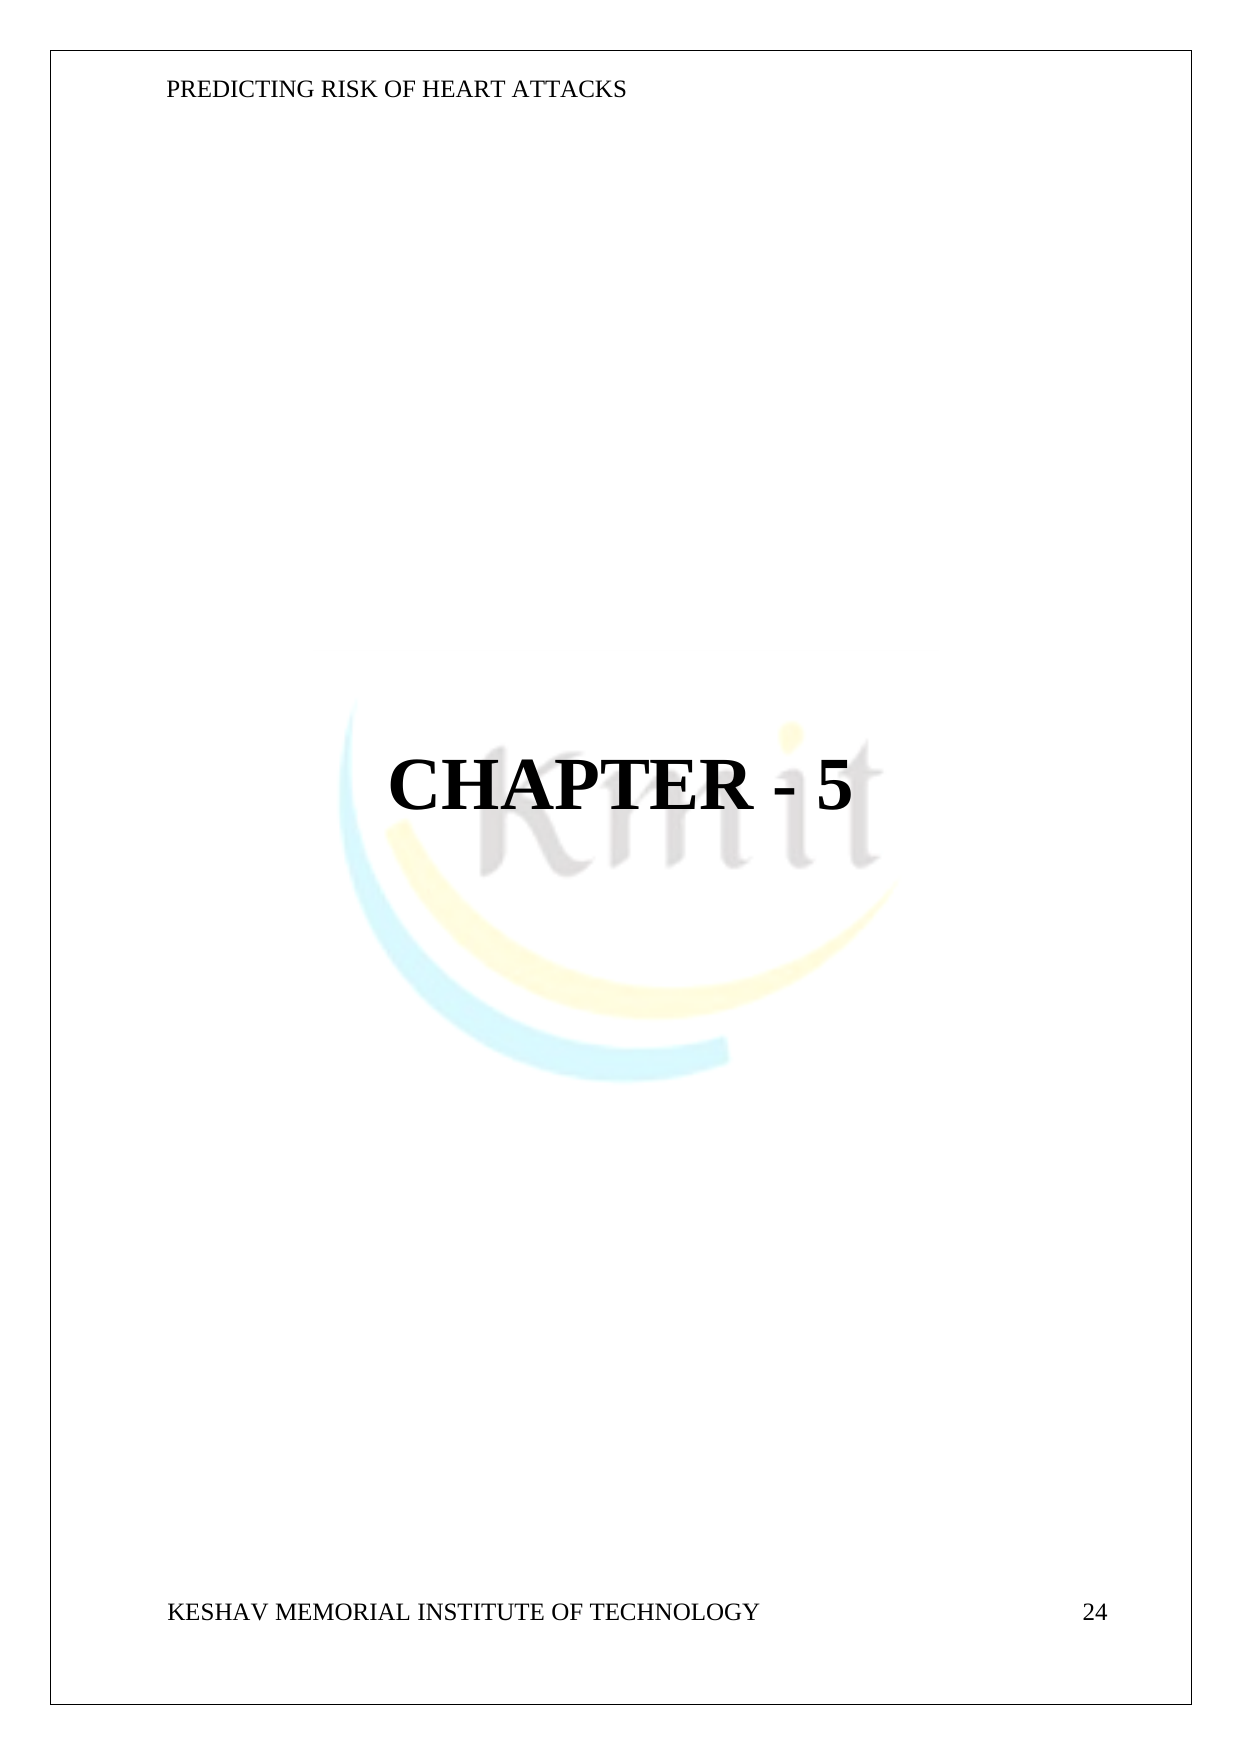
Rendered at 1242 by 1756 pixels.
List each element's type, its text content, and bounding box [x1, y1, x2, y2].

subtitle CHAPTER - 5 [119, 739, 1123, 825]
